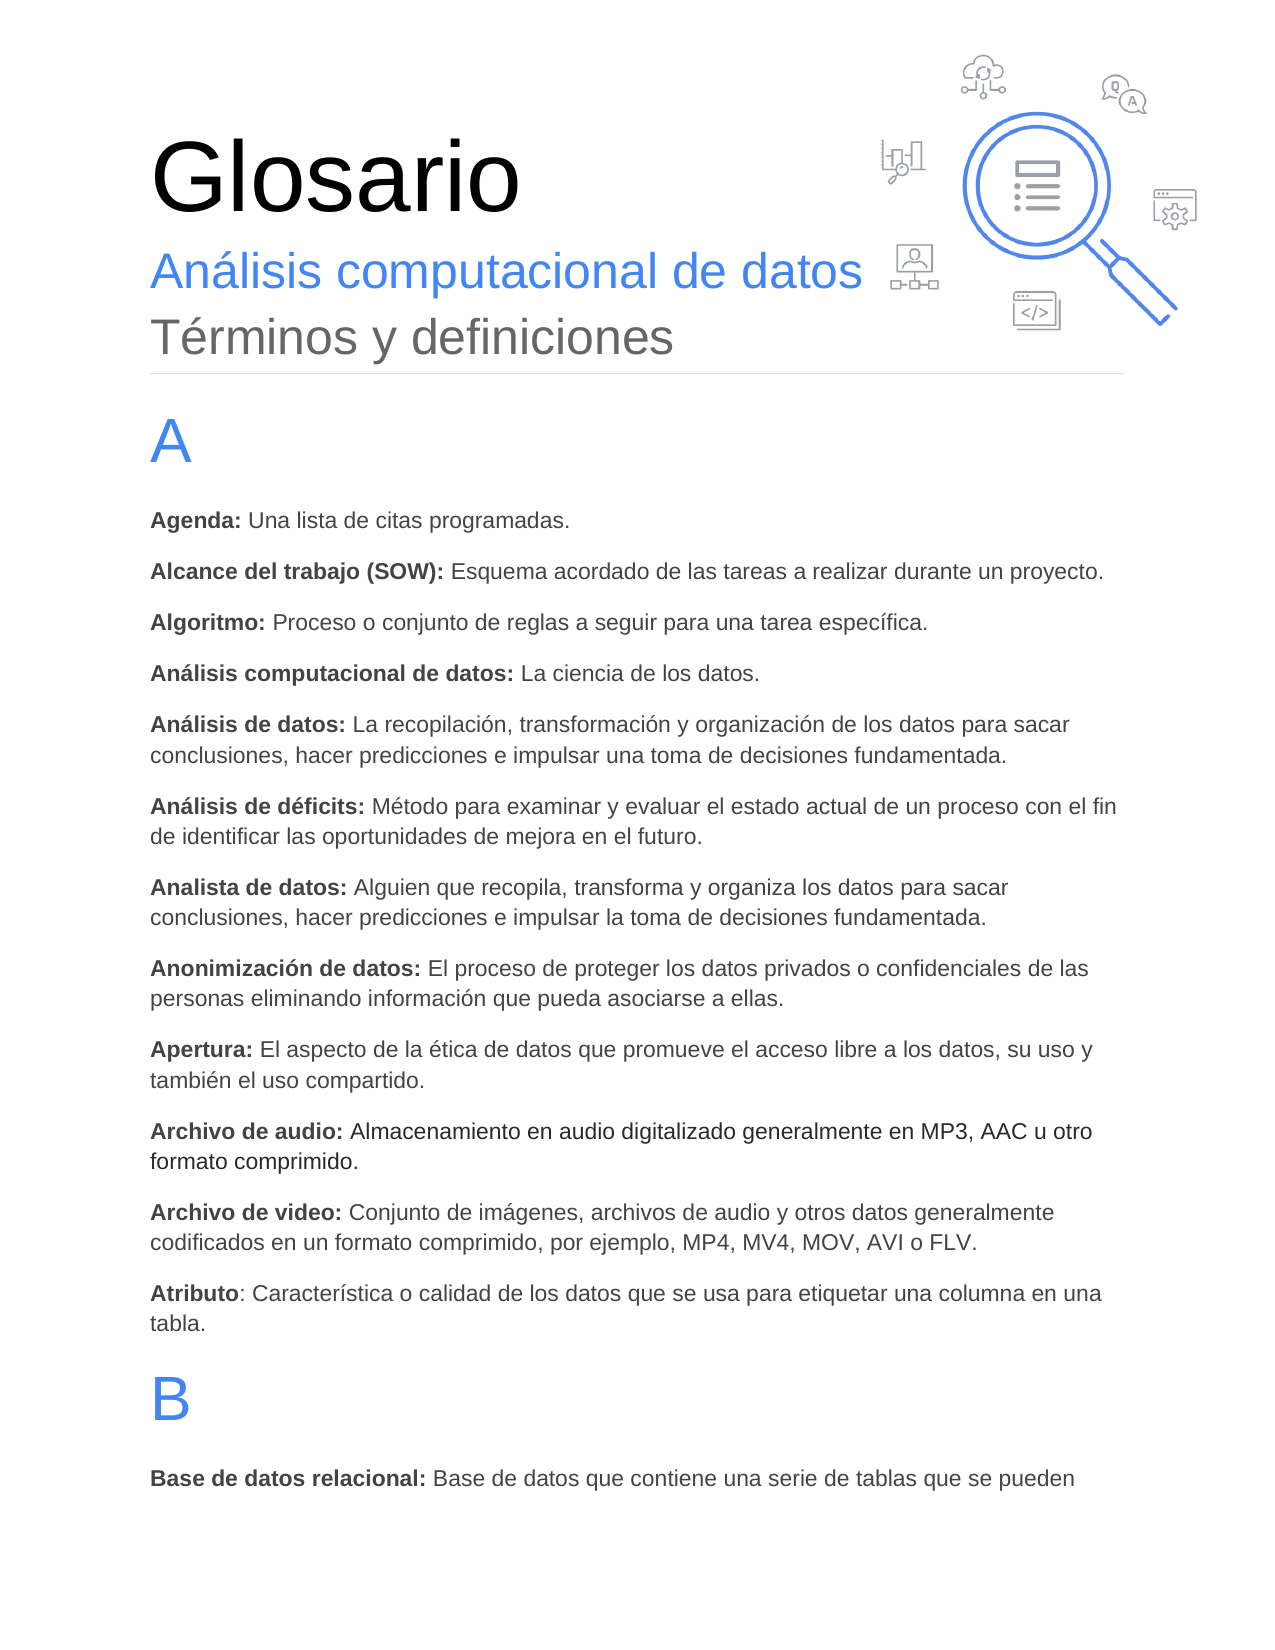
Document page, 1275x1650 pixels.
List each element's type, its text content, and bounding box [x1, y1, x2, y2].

text Apertura: El aspecto de la ética de datos que promueve el acceso libre a los datos, su uso y también el uso compartido. [150, 1036, 1125, 1093]
text Agenda: Una lista de citas programadas. [150, 507, 1125, 534]
text Anonimización de datos: El proceso de proteger los datos privados o confidenciales de las personas eliminando información que pueda asociarse a ellas. [150, 955, 1125, 1012]
text Analista de datos: Alguien que recopila, transforma y organiza los datos para sacar conclusiones, hacer predicciones e impulsar la toma de decisiones fundamentada. [150, 874, 1125, 931]
text Análisis computacional de datos: La ciencia de los datos. [150, 660, 1125, 687]
text Análisis de datos: La recopilación, transformación y organización de los datos para sacar conclusiones, hacer predicciones e impulsar una toma de decisiones fundamentada. [150, 711, 1125, 768]
text Alcance del trabajo (SOW): Esquema acordado de las tareas a realizar durante un proyecto. [150, 558, 1125, 585]
text A [150, 404, 1125, 476]
text Atributo: Característica o calidad de los datos que se usa para etiquetar una columna en una tabla. [150, 1280, 1125, 1337]
text Archivo de video: Conjunto de imágenes, archivos de audio y otros datos generalmente codificados en un formato comprimido, por ejemplo, MP4, MV4, MOV, AVI o FLV. [150, 1199, 1125, 1256]
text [150, 1465, 1125, 1491]
text Algoritmo: Proceso o conjunto de reglas a seguir para una tarea específica. [150, 609, 1125, 636]
text Archivo de audio: Almacenamiento en audio digitalizado generalmente en MP3, AAC u otro formato comprimido. [150, 1118, 1125, 1174]
picture [839, 41, 1226, 342]
text B [150, 1361, 1125, 1433]
text Análisis de déficits: Método para examinar y evaluar el estado actual de un proceso con el fin de identificar las oportunidades de mejora en el futuro. [150, 793, 1125, 849]
